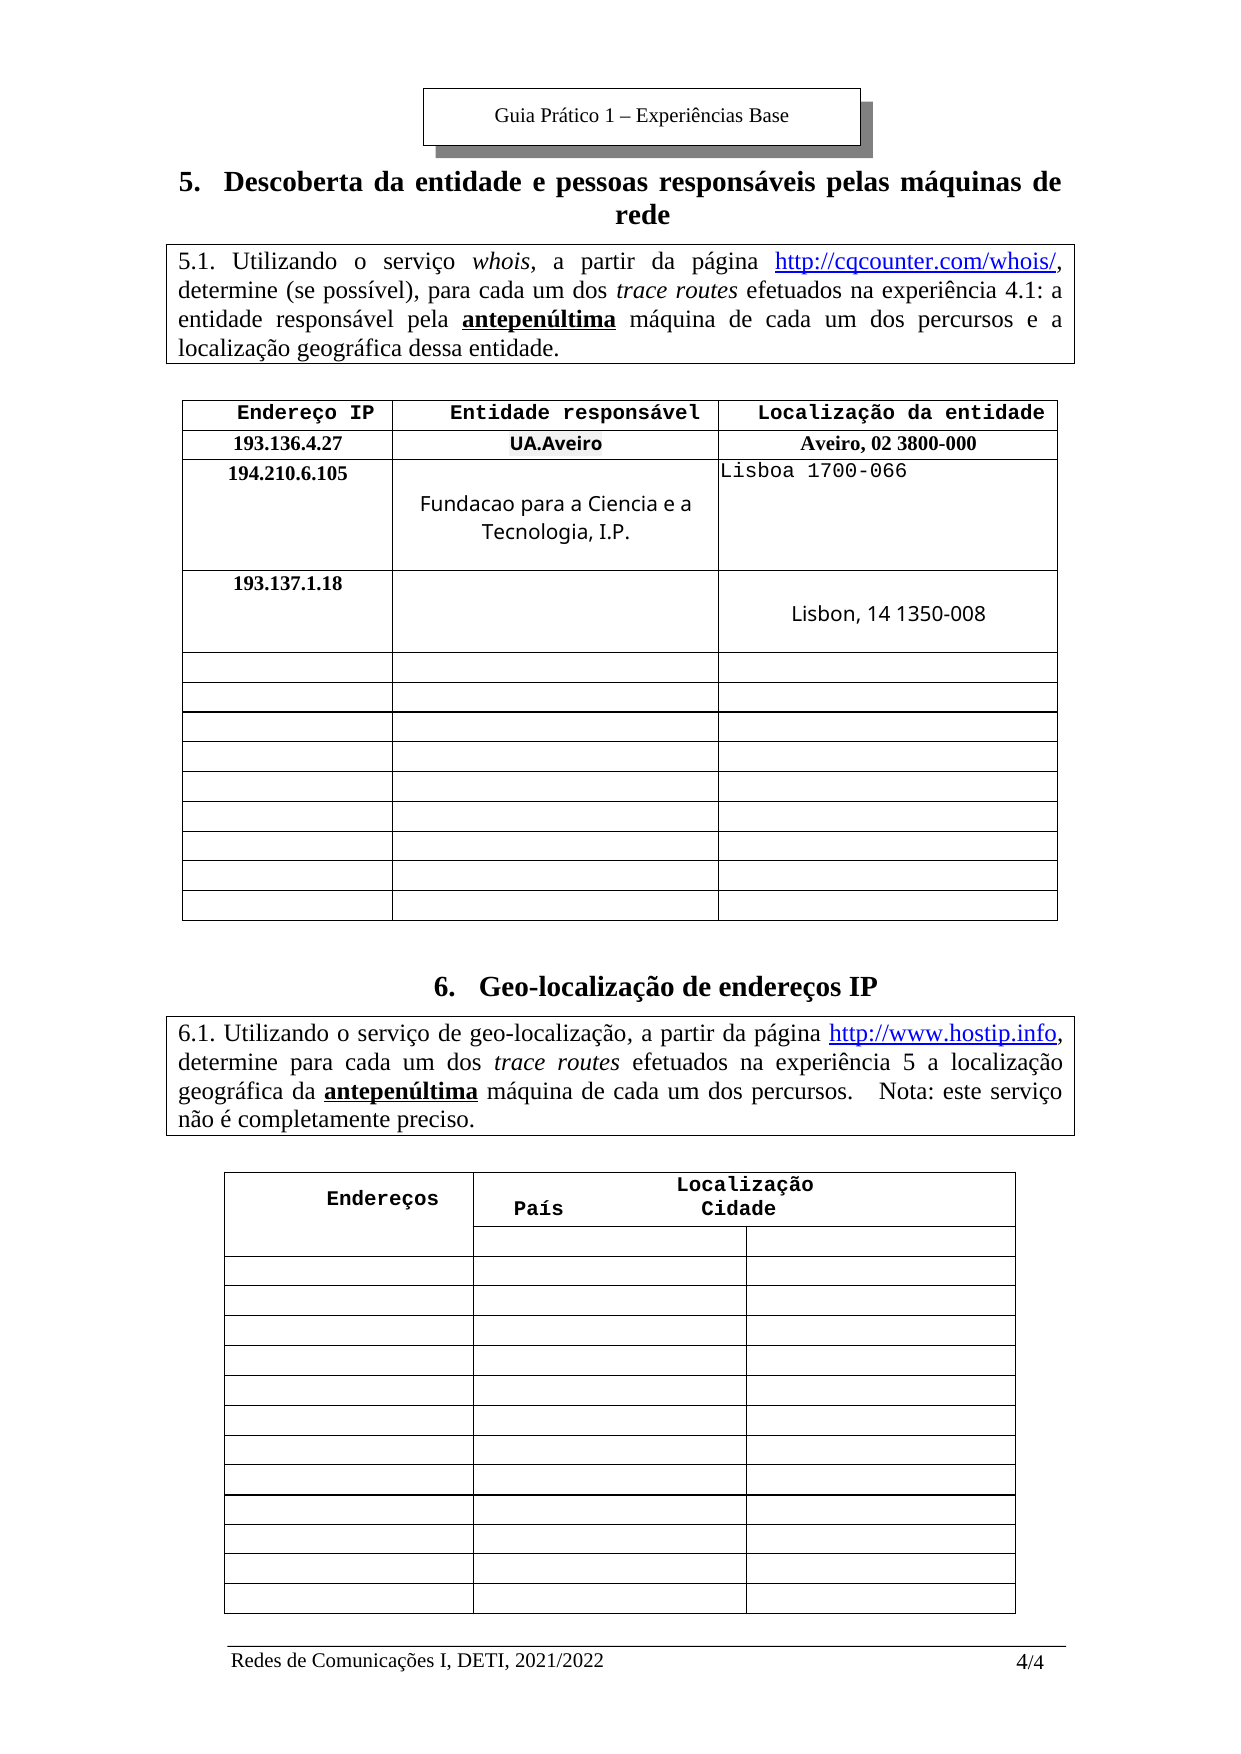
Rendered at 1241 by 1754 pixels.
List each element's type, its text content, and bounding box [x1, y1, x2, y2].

table_cell [393, 713, 718, 741]
table_cell [183, 772, 392, 801]
table_cell [183, 861, 392, 890]
table_cell [183, 683, 392, 711]
table_cell [747, 1227, 1015, 1256]
table_cell Aveiro, 02 3800-000 [719, 431, 1057, 459]
table_cell [719, 861, 1057, 890]
table_header Endereço IP [183, 401, 392, 429]
table_cell [225, 1346, 473, 1375]
table_cell [225, 1257, 473, 1285]
table_cell [225, 1525, 473, 1553]
table_cell Lisboa 1700-066 [719, 460, 1057, 570]
table_cell [225, 1436, 473, 1464]
table_cell [719, 772, 1057, 801]
table_cell [225, 1584, 473, 1613]
table_cell UA.Aveiro [393, 431, 718, 459]
table_cell [474, 1406, 746, 1434]
table_cell [747, 1436, 1015, 1464]
table_cell [393, 683, 718, 711]
table_cell [747, 1465, 1015, 1494]
table_cell [393, 802, 718, 831]
table_cell [393, 742, 718, 771]
table_cell [719, 713, 1057, 741]
table_cell [719, 742, 1057, 771]
table_cell [474, 1436, 746, 1464]
table_cell [747, 1316, 1015, 1345]
table_cell [747, 1525, 1015, 1553]
table_header Localização da entidade [719, 401, 1057, 429]
table_cell [719, 683, 1057, 711]
table_cell [183, 742, 392, 771]
table_cell [747, 1554, 1015, 1583]
table_cell [747, 1257, 1015, 1285]
table_cell [747, 1286, 1015, 1315]
table_cell [183, 891, 392, 920]
table_header Endereços [225, 1173, 473, 1256]
table_cell [225, 1406, 473, 1434]
table_cell [225, 1316, 473, 1345]
table_cell [719, 832, 1057, 860]
table_cell 194.210.6.105 [183, 460, 392, 570]
table_cell [183, 802, 392, 831]
table_cell [474, 1376, 746, 1405]
list Descoberta da entidade e pessoas responsáveis pelas máquinas de rede [177, 164, 1063, 231]
table_cell [393, 861, 718, 890]
table_cell 193.137.1.18 [183, 571, 392, 652]
table_cell [393, 891, 718, 920]
table_cell [225, 1286, 473, 1315]
table_cell Lisbon, 14 1350-008 [719, 571, 1057, 652]
table_cell [747, 1406, 1015, 1434]
table_cell [719, 653, 1057, 682]
table_cell [474, 1554, 746, 1583]
table_cell [225, 1496, 473, 1523]
table_cell [183, 713, 392, 741]
table_cell [474, 1525, 746, 1553]
table_cell [393, 653, 718, 682]
table_cell 193.136.4.27 [183, 431, 392, 459]
table_cell [747, 1496, 1015, 1523]
table_cell [393, 832, 718, 860]
table_cell [474, 1584, 746, 1613]
table_cell [474, 1257, 746, 1285]
table_header Entidade responsável [393, 401, 718, 429]
table_cell [719, 802, 1057, 831]
table_header Localização País Cidade [474, 1173, 1015, 1226]
table_cell [474, 1227, 746, 1256]
table_cell [747, 1584, 1015, 1613]
table_cell [474, 1346, 746, 1375]
list Geo-localização de endereços IP [177, 969, 1134, 1002]
table_cell [747, 1376, 1015, 1405]
table_cell [474, 1316, 746, 1345]
table_cell [225, 1554, 473, 1583]
table_cell [747, 1346, 1015, 1375]
table_cell [225, 1376, 473, 1405]
table_cell [183, 832, 392, 860]
table_cell [474, 1286, 746, 1315]
table_cell [183, 653, 392, 682]
table_cell [474, 1496, 746, 1523]
table_cell [719, 891, 1057, 920]
table_cell [393, 772, 718, 801]
table_cell [393, 571, 718, 652]
table_cell Fundacao para a Ciencia e a Tecnologia, I.P. [393, 460, 718, 570]
table_cell [474, 1465, 746, 1494]
table_cell [225, 1465, 473, 1494]
